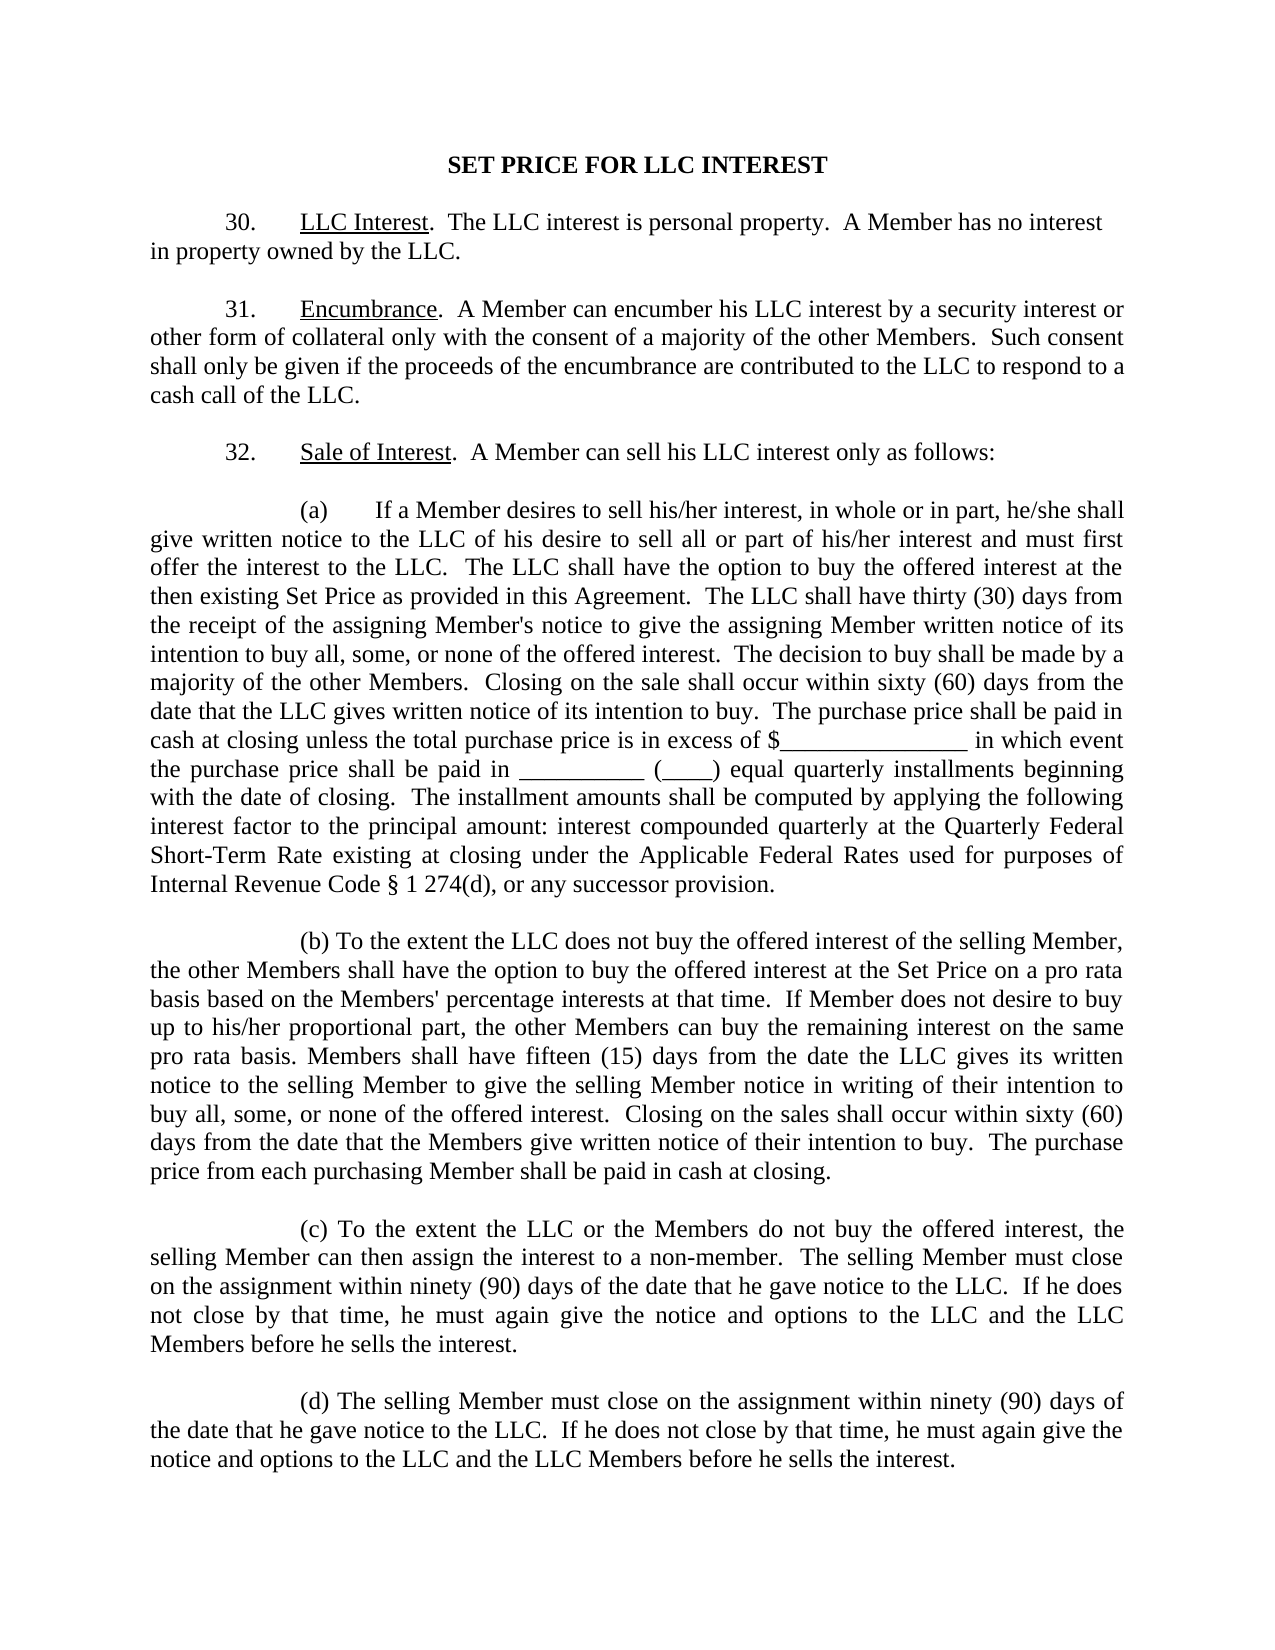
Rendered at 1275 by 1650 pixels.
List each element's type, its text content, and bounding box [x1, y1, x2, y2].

text (c) To the extent the LLC or the Members do not buy the offered interest, the selling Member can then assign the interest to a non-member. The selling Member must close on the assignment within ninety (90) days of the date that he gave notice to the LLC. If he does not close by that time, he must again give the notice and options to the LLC and the LLC Members before he sells the interest. [150, 1214, 1125, 1357]
text 32. Sale of Interest. A Member can sell his LLC interest only as follows: [150, 437, 1125, 466]
text SET PRICE FOR LLC INTEREST [150, 150, 1125, 179]
list If a Member desires to sell his/her interest, in whole or in part, he/she shall give written notice to the LLC of his desire to sell all or part of his/her interest and must first offer the interest to the LLC. The LLC shall have the option to buy the offered interest at the then existing Set Price as provided in this Agreement. The LLC shall have thirty (30) days from the receipt of the assigning Member's notice to give the assigning Member written notice of its intention to buy all, some, or none of the offered interest. The decision to buy shall be made by a majority of the other Members. Closing on the sale shall occur within sixty (60) days from the date that the LLC gives written notice of its intention to buy. The purchase price shall be paid in cash at closing unless the total purchase price is in excess of $_______________ in which event the purchase price shall be paid in __________ (____) equal quarterly installments beginning with the date of closing. The installment amounts shall be computed by applying the following interest factor to the principal amount: interest compounded quarterly at the Quarterly Federal Short-Term Rate existing at closing under the Applicable Federal Rates used for purposes of Internal Revenue Code § 1 274(d), or any successor provision. [150, 495, 1125, 897]
text 30. LLC Interest. The LLC interest is personal property. A Member has no interest in property owned by the LLC. [150, 207, 1125, 265]
text (d) The selling Member must close on the assignment within ninety (90) days of the date that he gave notice to the LLC. If he does not close by that time, he must again give the notice and options to the LLC and the LLC Members before he sells the interest. [150, 1386, 1125, 1472]
text 31. Encumbrance. A Member can encumber his LLC interest by a security interest or other form of collateral only with the consent of a majority of the other Members. Such consent shall only be given if the proceeds of the encumbrance are contributed to the LLC to respond to a cash call of the LLC. [150, 294, 1125, 409]
text (b) To the extent the LLC does not buy the offered interest of the selling Member, the other Members shall have the option to buy the offered interest at the Set Price on a pro rata basis based on the Members' percentage interests at that time. If Member does not desire to buy up to his/her proportional part, the other Members can buy the remaining interest on the same pro rata basis. Members shall have fifteen (15) days from the date the LLC gives its written notice to the selling Member to give the selling Member notice in writing of their intention to buy all, some, or none of the offered interest. Closing on the sales shall occur within sixty (60) days from the date that the Members give written notice of their intention to buy. The purchase price from each purchasing Member shall be paid in cash at closing. [150, 926, 1125, 1185]
